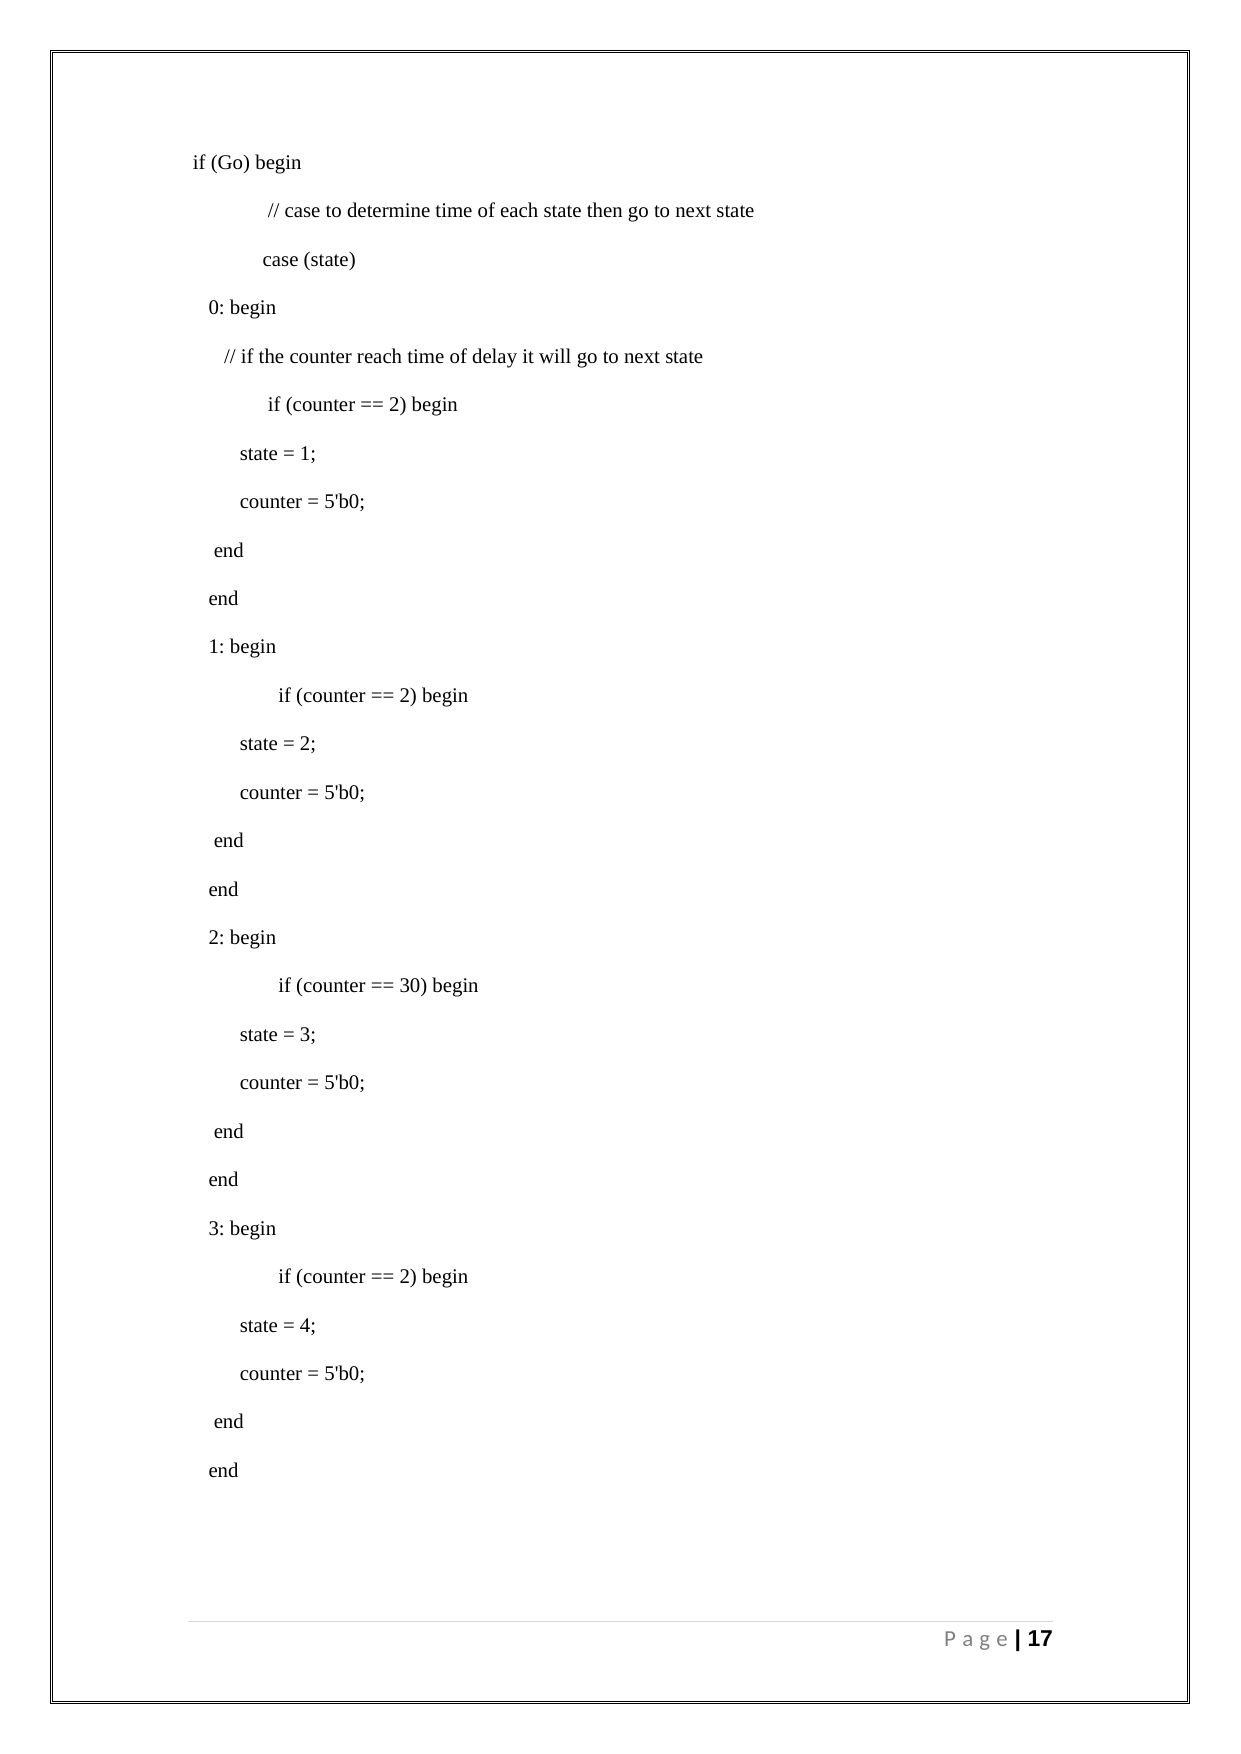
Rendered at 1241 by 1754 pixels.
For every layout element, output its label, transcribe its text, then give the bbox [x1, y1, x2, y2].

text end [187, 537, 1053, 562]
text end [187, 1167, 1053, 1191]
text state = 3; [187, 1022, 1053, 1046]
text 3: begin [187, 1216, 1053, 1240]
text counter = 5'b0; [187, 1070, 1053, 1094]
text 2: begin [187, 925, 1053, 949]
text end [187, 1119, 1053, 1143]
text case (state) [187, 247, 1053, 271]
text state = 1; [187, 441, 1053, 465]
text counter = 5'b0; [187, 780, 1053, 804]
text // case to determine time of each state then go to next state [187, 198, 1053, 222]
text counter = 5'b0; [187, 1361, 1053, 1385]
text end [187, 828, 1053, 852]
text if (counter == 2) begin [187, 1264, 1053, 1288]
text state = 2; [187, 731, 1053, 755]
text 0: begin [187, 295, 1053, 319]
text end [187, 586, 1053, 610]
text 1: begin [187, 634, 1053, 658]
text if (Go) begin [187, 150, 1053, 174]
text end [187, 1458, 1053, 1482]
text end [187, 877, 1053, 901]
text end [187, 1409, 1053, 1433]
text if (counter == 30) begin [187, 973, 1053, 997]
text // if the counter reach time of delay it will go to next state [187, 344, 1053, 368]
text if (counter == 2) begin [187, 683, 1053, 707]
text state = 4; [187, 1312, 1053, 1337]
text counter = 5'b0; [187, 489, 1053, 513]
text if (counter == 2) begin [187, 392, 1053, 416]
